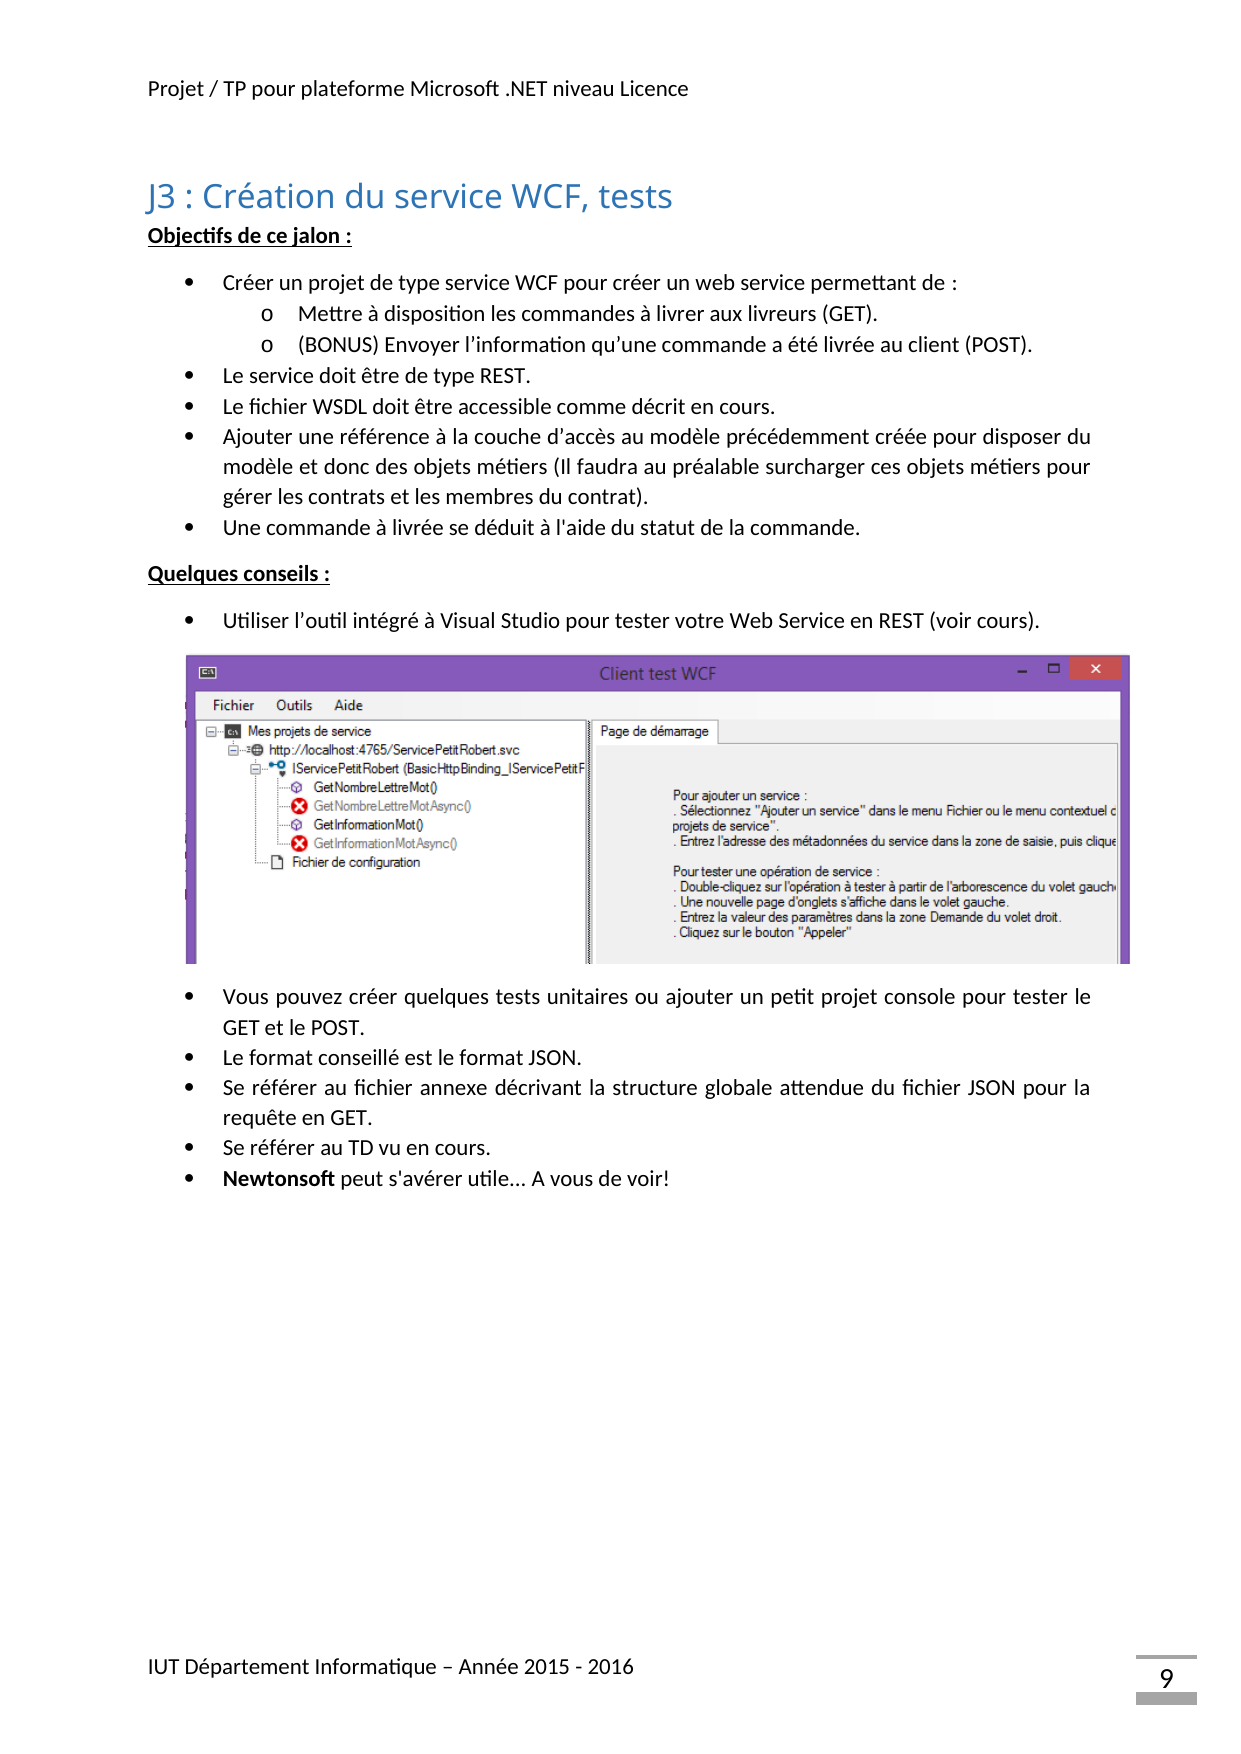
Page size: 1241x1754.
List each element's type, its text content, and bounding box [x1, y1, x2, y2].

list Mettre à disposition les commandes à livrer aux livreurs (GET). [260, 299, 1093, 328]
text Quelques conseils : [148, 559, 1093, 587]
list Le fichier WSDL doit être accessible comme décrit en cours. [185, 392, 1093, 420]
list Le format conseillé est le format JSON. [185, 1043, 1093, 1071]
picture [185, 653, 1130, 964]
list (BONUS) Envoyer l’information qu’une commande a été livrée au client (POST). [260, 330, 1093, 359]
list Newtonsoft peut s'avérer utile... A vous de voir! [185, 1164, 1093, 1192]
list Ajouter une référence à la couche d’accès au modèle précédemment créée pour disposer du modèle et donc des objets métiers (Il faudra au préalable surcharger ces objets métiers pour gérer les contrats et les membres du contrat). [185, 422, 1093, 510]
list Utiliser l’outil intégré à Visual Studio pour tester votre Web Service en REST (voir cours). [185, 606, 1093, 634]
list Se référer au TD vu en cours. [185, 1133, 1093, 1161]
list Une commande à livrée se déduit à l'aide du statut de la commande. [185, 513, 1093, 541]
text Objectifs de ce jalon : [148, 222, 1093, 249]
list Créer un projet de type service WCF pour créer un web service permettant de : [185, 268, 1093, 296]
list Vous pouvez créer quelques tests unitaires ou ajouter un petit projet console pour tester le GET et le POST. [185, 982, 1093, 1041]
list Le service doit être de type REST. [185, 362, 1093, 389]
list Se référer au fichier annexe décrivant la structure globale attendue du fichier JSON pour la requête en GET. [185, 1073, 1093, 1131]
subtitle J3 : Création du service WCF, tests [148, 173, 1093, 218]
